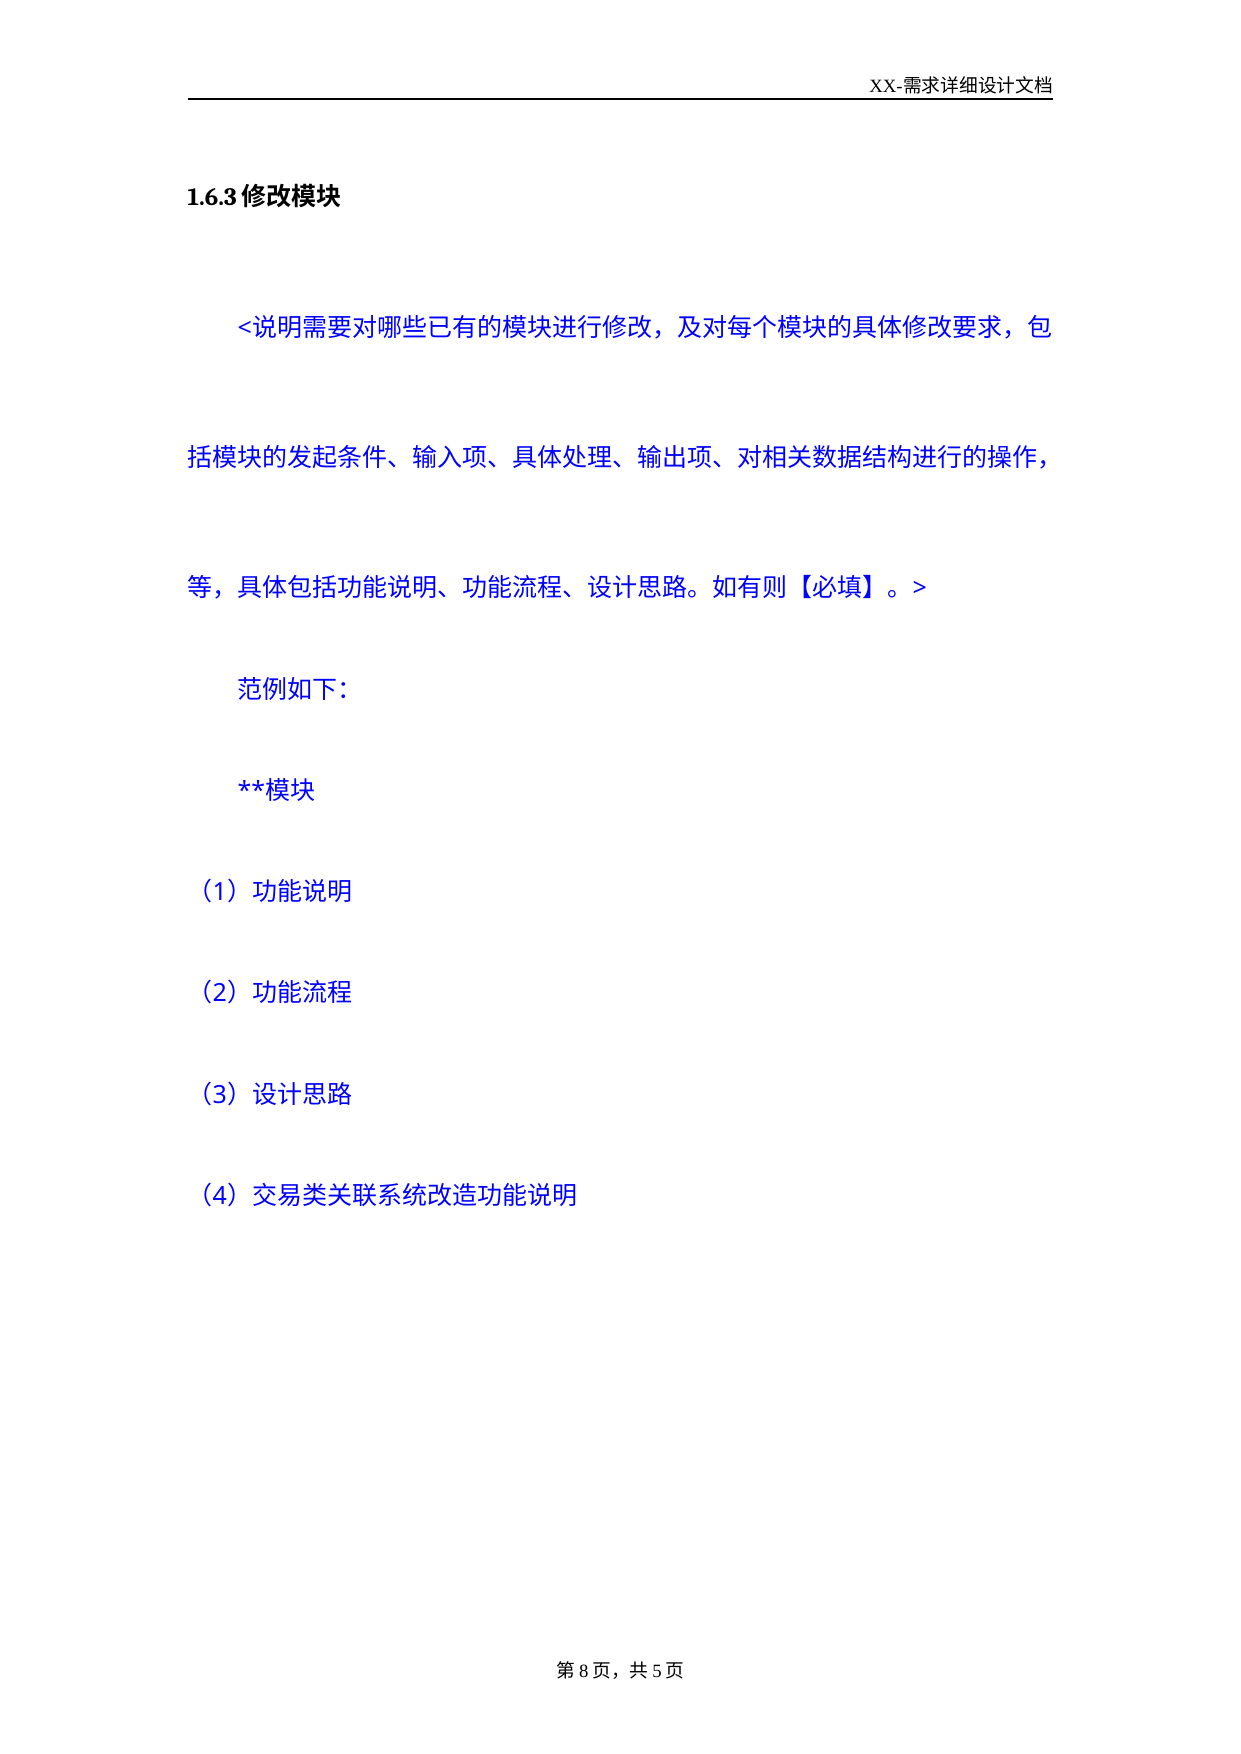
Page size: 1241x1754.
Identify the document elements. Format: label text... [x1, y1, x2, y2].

text （4）交易类关联系统改造功能说明 [187, 1161, 1053, 1226]
subtitle 1.6.3修改模块 [187, 162, 1053, 227]
text （2）功能流程 [187, 958, 1053, 1023]
text （1）功能说明 [187, 857, 1053, 922]
text <说明需要对哪些已有的模块进行修改，及对每个模块的具体修改要求，包括模块的发起条件、输入项、具体处理、输出项、对相关数据结构进行的操作，等，具体包括功能说明、功能流程、设计思路。如有则【必填】。> [187, 293, 1053, 618]
text （3）设计思路 [187, 1060, 1053, 1125]
text 范例如下： [187, 655, 1053, 720]
text **模块 [187, 756, 1053, 821]
